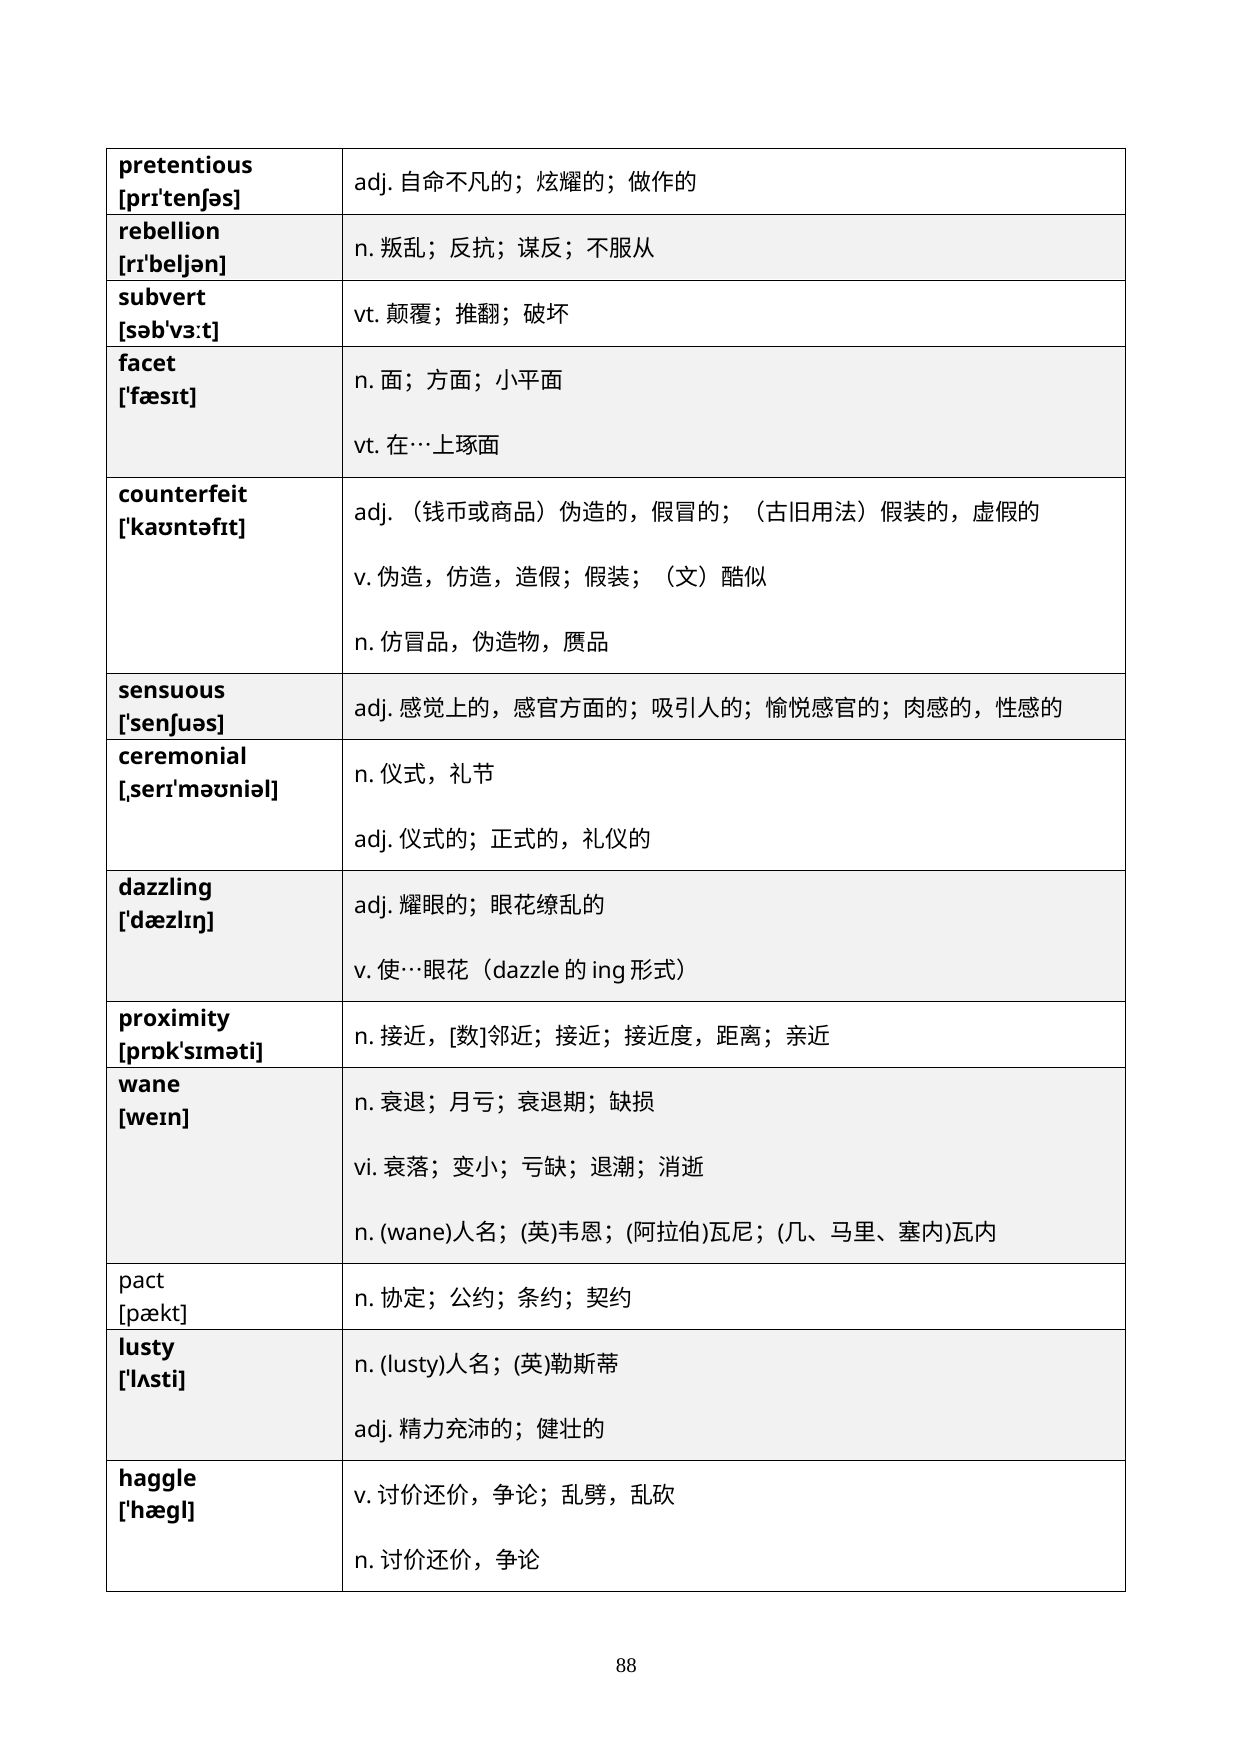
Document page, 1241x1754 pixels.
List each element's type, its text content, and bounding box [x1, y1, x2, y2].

table_cell n. 叛乱；反抗；谋反；不服从 [343, 215, 1125, 279]
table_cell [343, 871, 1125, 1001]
table_cell pretentious [prɪˈtenʃəs] [107, 149, 342, 213]
table_cell facet [ˈfæsɪt] [107, 347, 342, 477]
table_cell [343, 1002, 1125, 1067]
table_cell counterfeit [ˈkaʊntəfɪt] [107, 478, 342, 673]
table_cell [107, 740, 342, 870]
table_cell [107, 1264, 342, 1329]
table_cell rebellion [rɪˈbeljən] [107, 215, 342, 279]
table_cell adj. （钱币或商品）伪造的，假冒的；（古旧用法）假装的，虚假的 v. 伪造，仿造，造假；假装；（文）酷似 n. 仿冒品，伪造物，赝品 [343, 478, 1125, 673]
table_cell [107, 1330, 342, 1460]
table_cell n. 面；方面；小平面 vt. 在…上琢面 [343, 347, 1125, 477]
table_cell adj. 自命不凡的；炫耀的；做作的 [343, 149, 1125, 213]
table_cell vt. 颠覆；推翻；破坏 [343, 281, 1125, 346]
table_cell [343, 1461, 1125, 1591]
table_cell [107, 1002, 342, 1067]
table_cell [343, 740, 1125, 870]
table_cell sensuous [ˈsenʃuəs] [107, 674, 342, 739]
table_cell adj. 感觉上的，感官方面的；吸引人的；愉悦感官的；肉感的，性感的 [343, 674, 1125, 739]
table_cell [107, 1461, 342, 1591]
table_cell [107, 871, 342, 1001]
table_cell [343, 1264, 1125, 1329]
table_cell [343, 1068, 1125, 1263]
table_cell subvert [səbˈvɜːt] [107, 281, 342, 346]
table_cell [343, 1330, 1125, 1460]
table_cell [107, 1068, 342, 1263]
